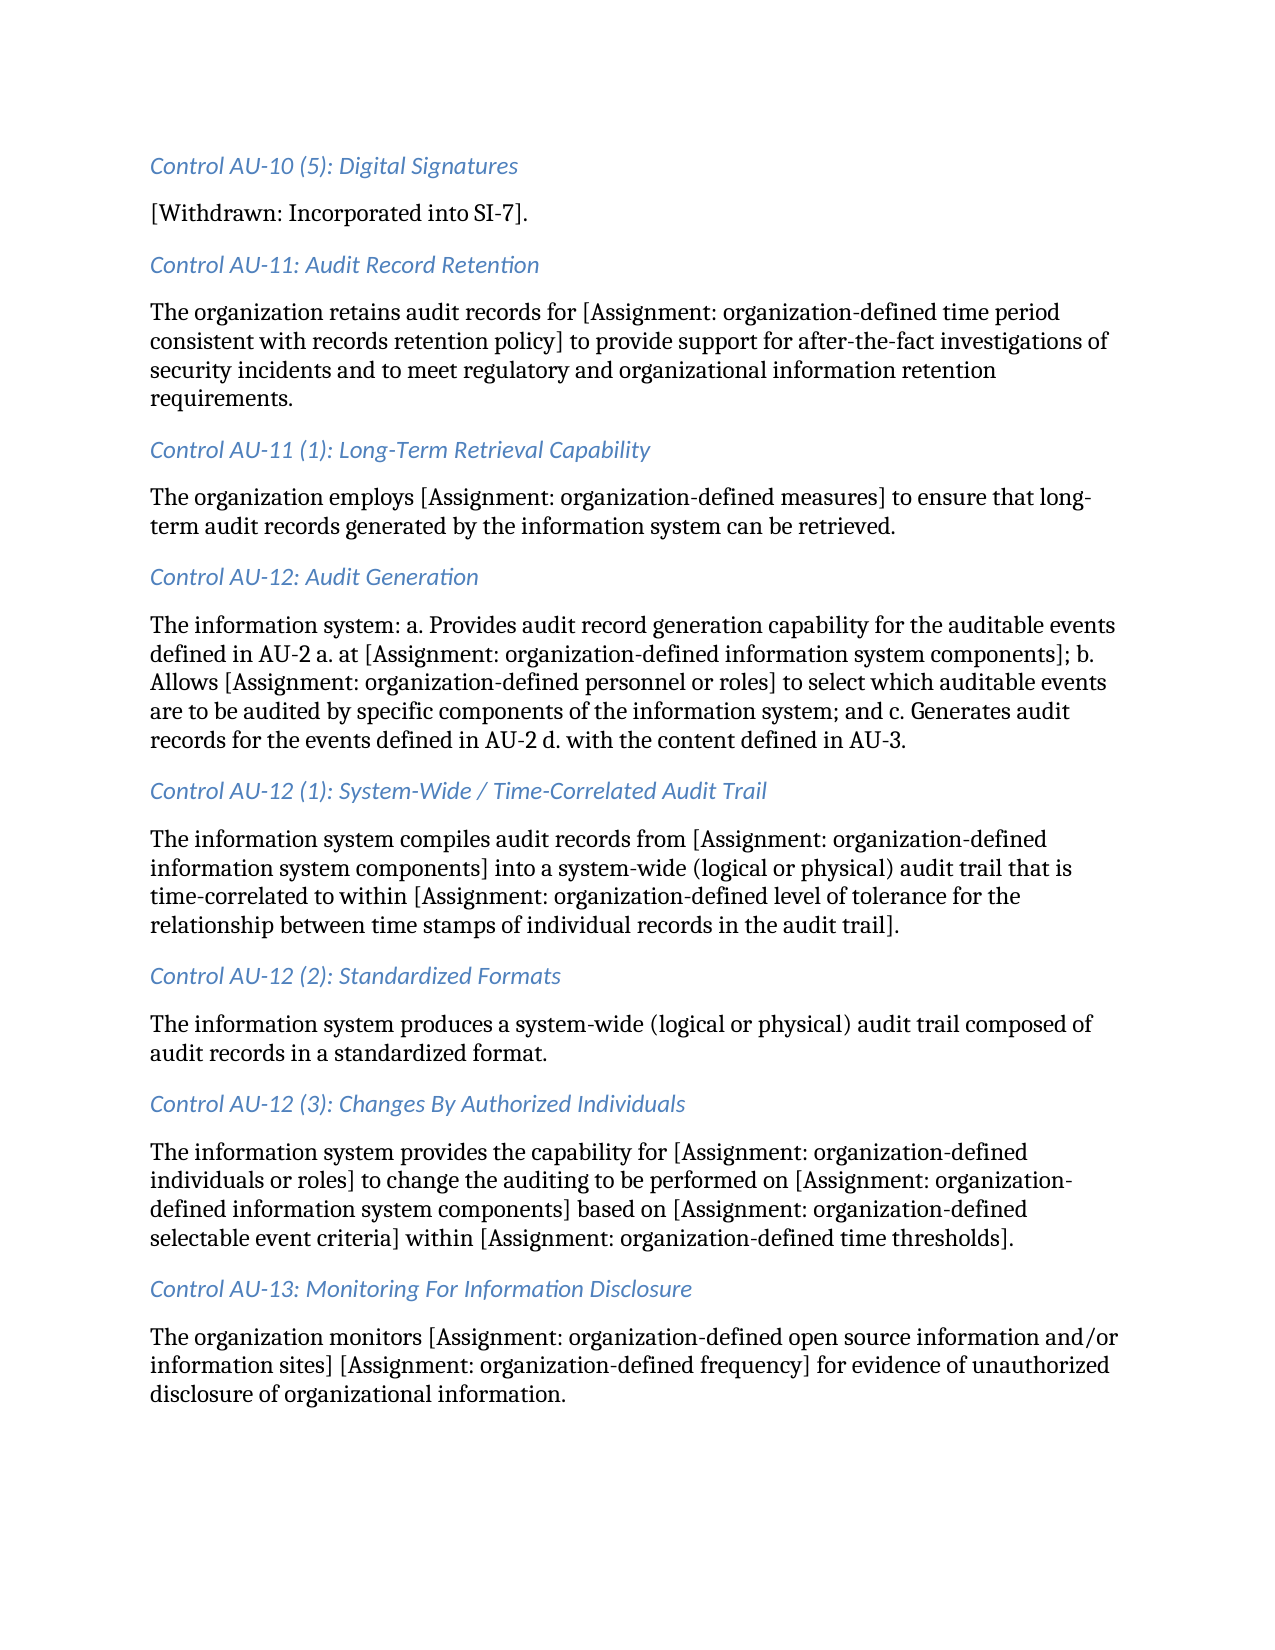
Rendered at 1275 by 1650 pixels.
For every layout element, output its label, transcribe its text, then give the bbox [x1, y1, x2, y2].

text The organization monitors [Assignment: organization-defined open source information and/or information sites] [Assignment: organization-defined frequency] for evidence of unauthorized disclosure of organizational information. [150, 1322, 1125, 1409]
text The information system compiles audit records from [Assignment: organization-defined information system components] into a system-wide (logical or physical) audit trail that is time-correlated to within [Assignment: organization-defined level of tolerance for the relationship between time stamps of individual records in the audit trail]. [150, 825, 1125, 940]
subtitle Control AU-11: Audit Record Retention [150, 249, 1125, 279]
text The organization employs [Assignment: organization-defined measures] to ensure that long-term audit records generated by the information system can be retrieved. [150, 483, 1125, 541]
subtitle Control AU-12 (2): Standardized Formats [150, 961, 1125, 991]
text [Withdrawn: Incorporated into SI-7]. [150, 199, 1125, 228]
subtitle Control AU-12 (3): Changes By Authorized Individuals [150, 1088, 1125, 1119]
subtitle Control AU-12 (1): System-Wide / Time-Correlated Audit Trail [150, 775, 1125, 806]
subtitle Control AU-12: Audit Generation [150, 562, 1125, 592]
text The information system provides the capability for [Assignment: organization-defined individuals or roles] to change the auditing to be performed on [Assignment: organization-defined information system components] based on [Assignment: organization-defined selectable event criteria] within [Assignment: organization-defined time thresholds]. [150, 1137, 1125, 1252]
subtitle Control AU-11 (1): Long-Term Retrieval Capability [150, 434, 1125, 464]
text The organization retains audit records for [Assignment: organization-defined time period consistent with records retention policy] to provide support for after-the-fact investigations of security incidents and to meet regulatory and organizational information retention requirements. [150, 298, 1125, 413]
text The information system produces a system-wide (logical or physical) audit trail composed of audit records in a standardized format. [150, 1010, 1125, 1067]
subtitle Control AU-10 (5): Digital Signatures [150, 150, 1125, 181]
subtitle Control AU-13: Monitoring For Information Disclosure [150, 1273, 1125, 1304]
text The information system: a. Provides audit record generation capability for the auditable events defined in AU-2 a. at [Assignment: organization-defined information system components]; b. Allows [Assignment: organization-defined personnel or roles] to select which auditable events are to be audited by specific components of the information system; and c. Generates audit records for the events defined in AU-2 d. with the content defined in AU-3. [150, 611, 1125, 754]
